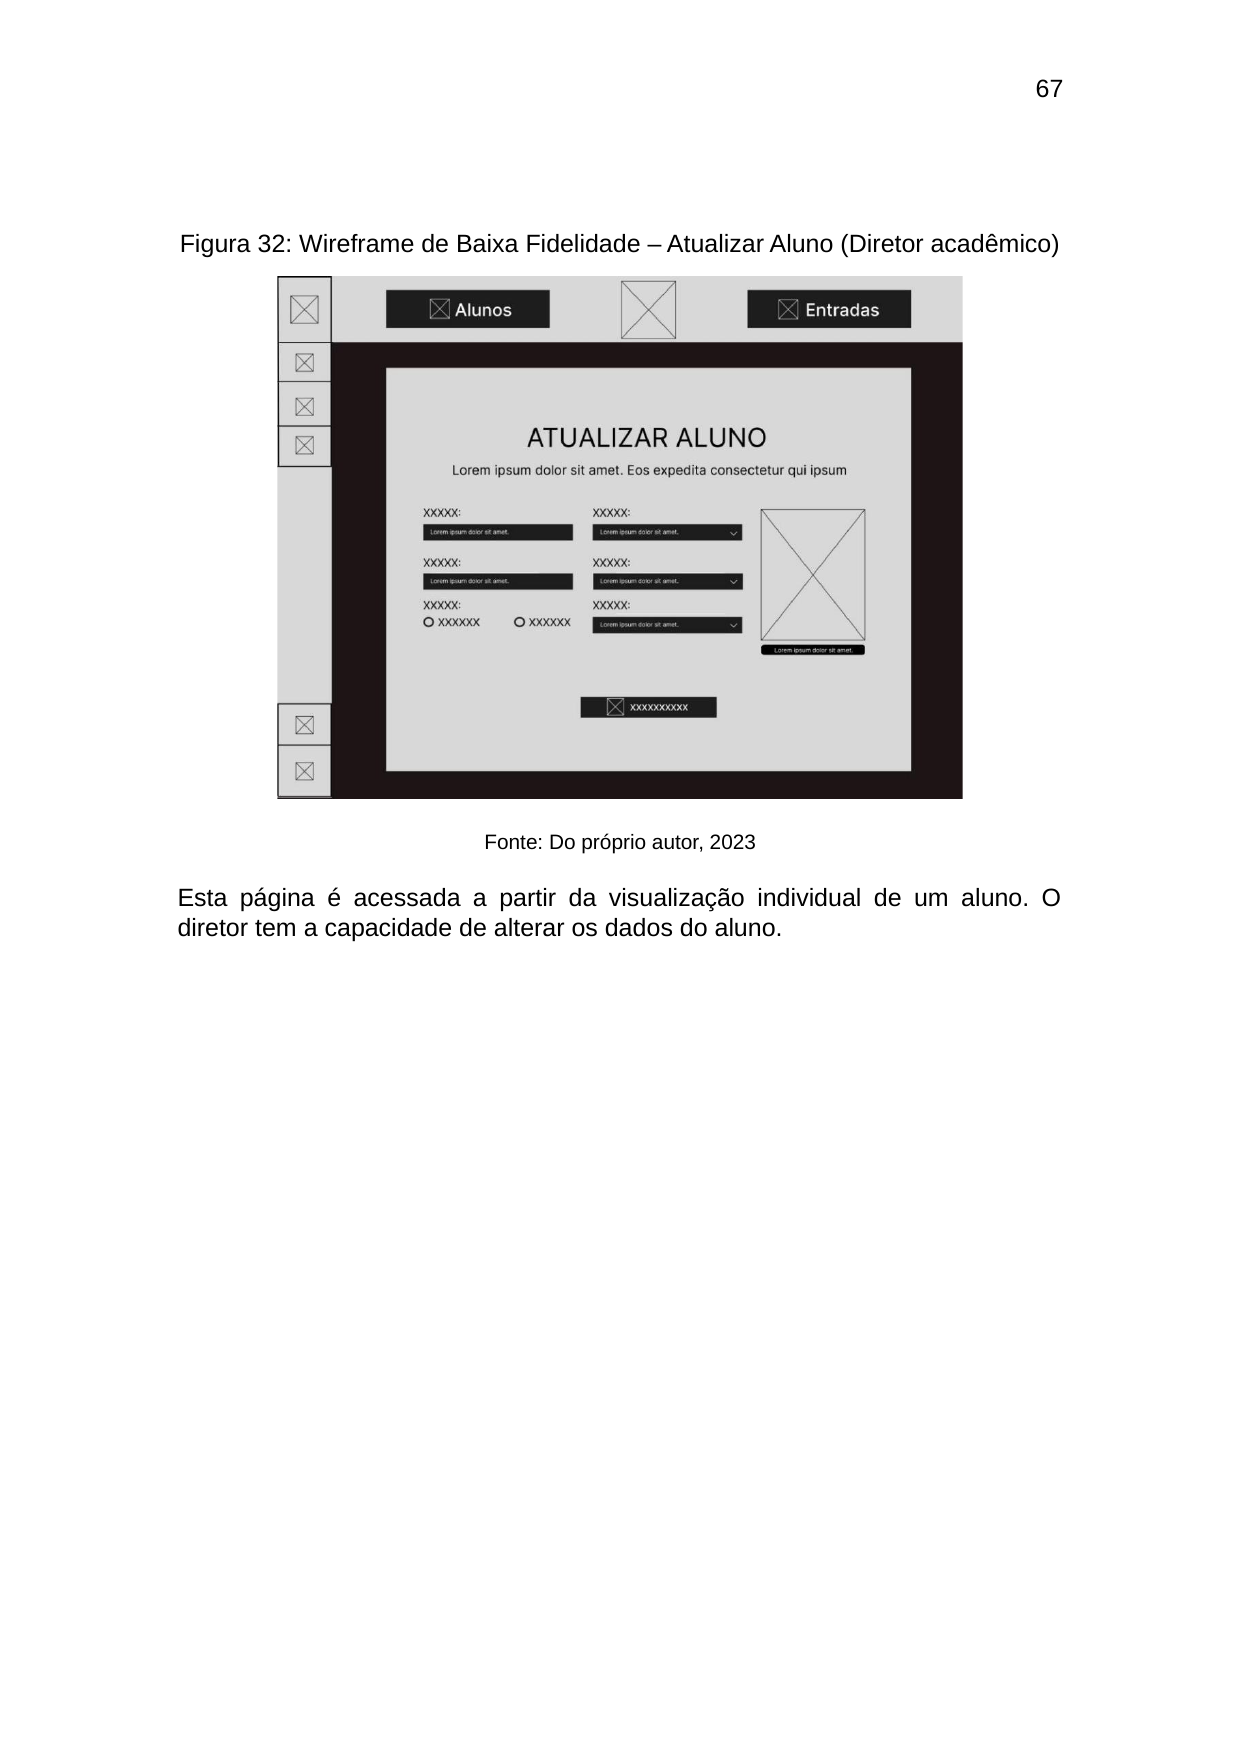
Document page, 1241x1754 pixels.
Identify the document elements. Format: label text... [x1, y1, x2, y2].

text Figura 32: Wireframe de Baixa Fidelidade – Atualizar Aluno (Diretor acadêmico) [177, 229, 1063, 258]
text Fonte: Do próprio autor, 2023 [177, 830, 1063, 854]
text Esta página é acessada a partir da visualização individual de um aluno. O diretor tem a capacidade de alterar os dados do aluno. [177, 883, 1063, 942]
picture [277, 276, 963, 799]
